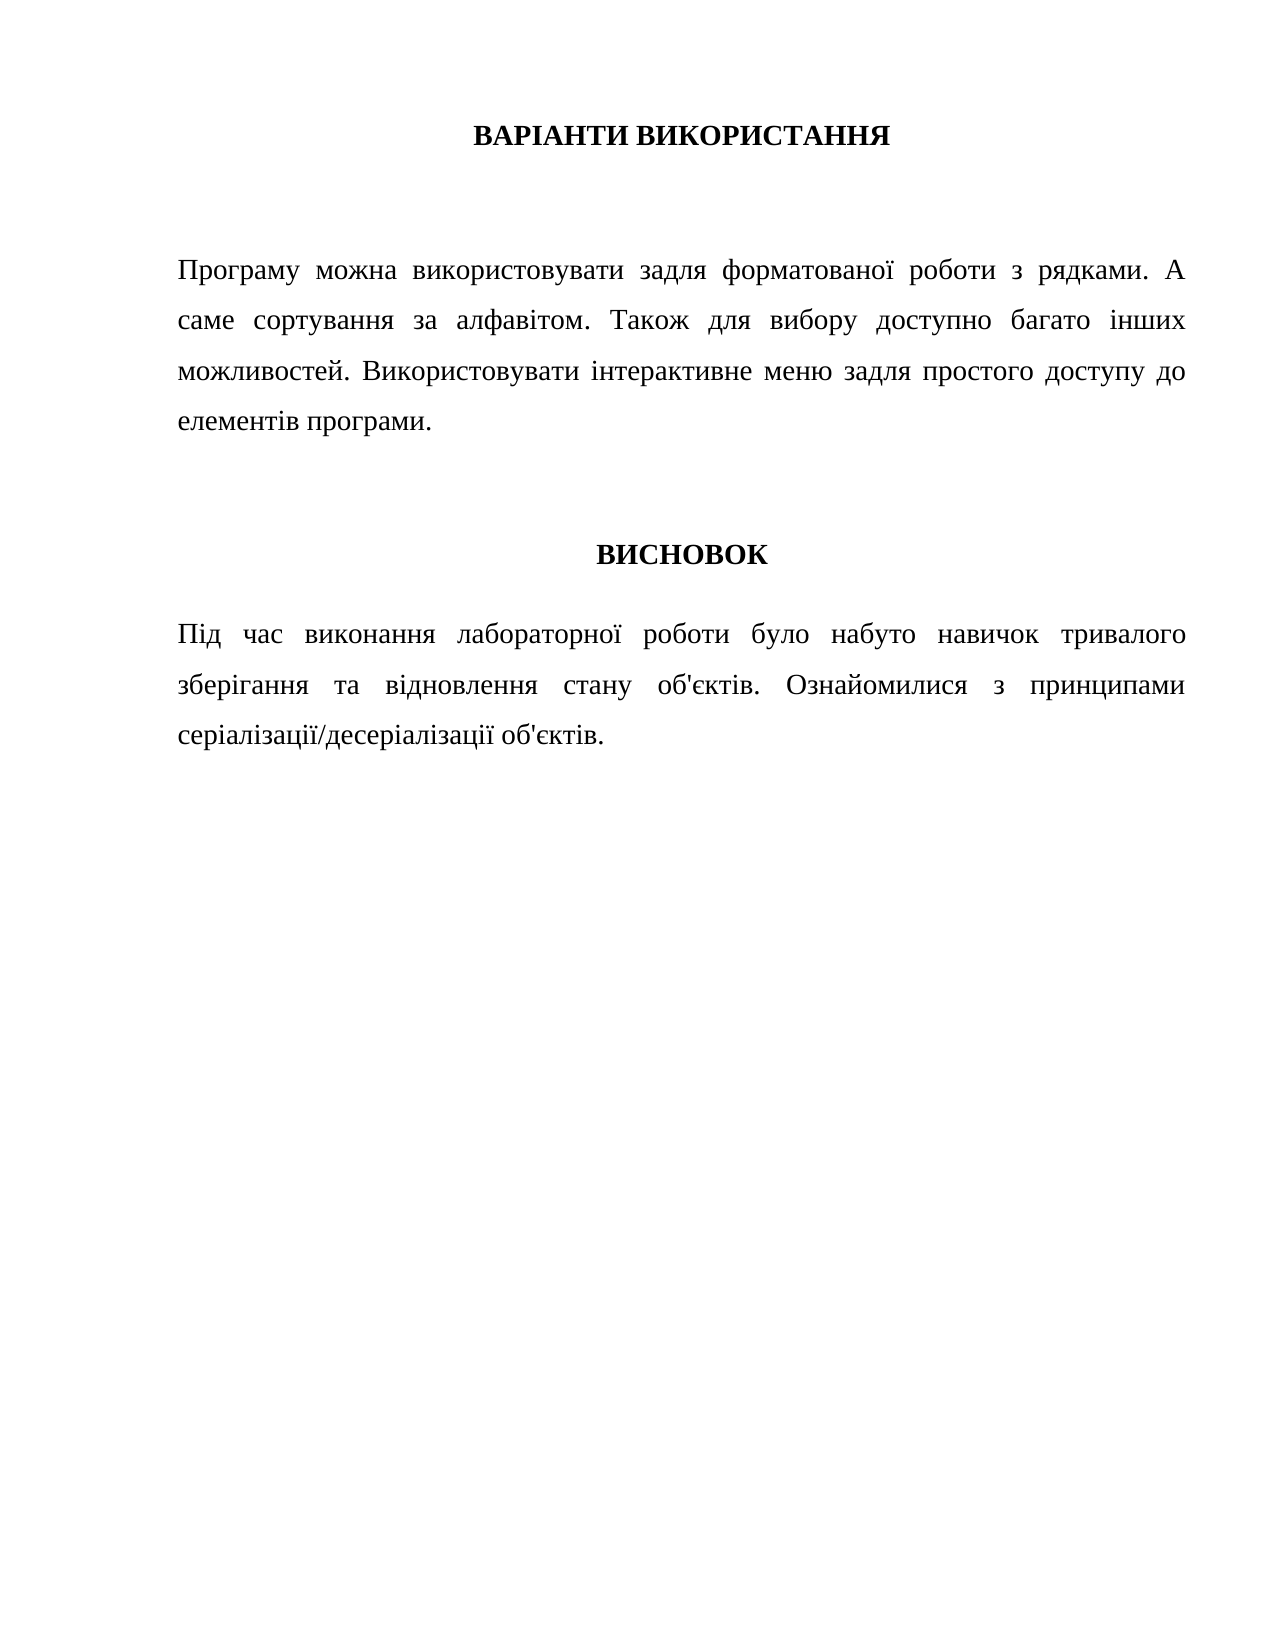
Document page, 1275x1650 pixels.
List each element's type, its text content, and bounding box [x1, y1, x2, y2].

text Під час виконання лабораторної роботи було набуто навичок тривалого зберігання та відновлення стану об'єктів. Ознайомилися з принципами серіалізації/десеріалізації об'єктів. [177, 616, 1186, 751]
text ВАРІАНТИ ВИКОРИСТАННЯ [177, 118, 1186, 152]
text Програму можна використовувати задля форматованої роботи з рядками. А саме сортування за алфавітом. Також для вибору доступно багато інших можливостей. Використовувати інтерактивне меню задля простого доступу до елементів програми. [177, 252, 1186, 437]
text ВИСНОВОК [177, 537, 1186, 571]
